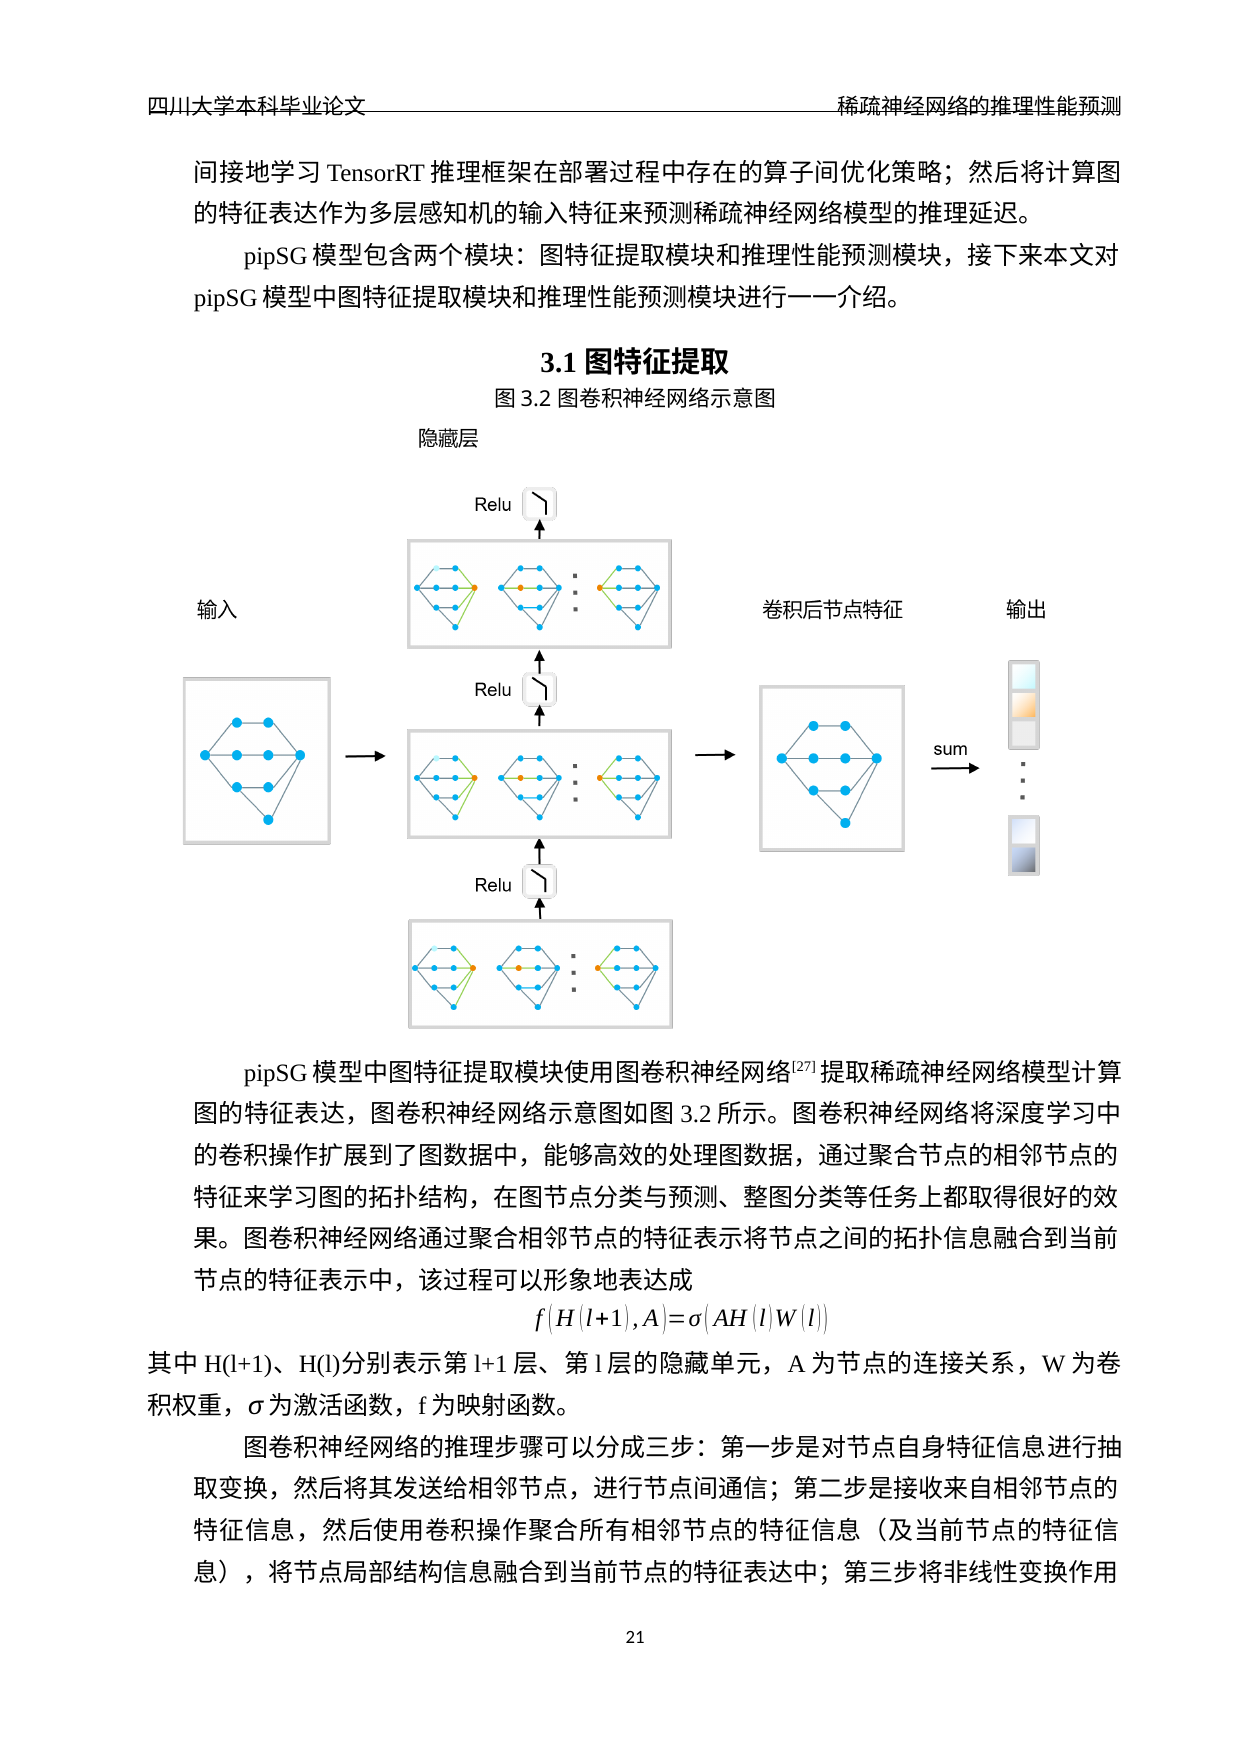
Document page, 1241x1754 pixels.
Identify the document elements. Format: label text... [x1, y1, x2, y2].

text 图3.2 图卷积神经网络示意图 [148, 381, 1122, 413]
subtitle 3.1 图特征提取 [148, 339, 1122, 381]
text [193, 148, 1122, 231]
text 其中H(l+1)、H(l)分别表示第l+1层、第l层的隐藏单元，A为节点的连接关系，W为卷积权重，σ为激活函数，f为映射函数。 [148, 1339, 1122, 1423]
picture [182, 418, 1088, 1029]
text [193, 1423, 1122, 1589]
text pipSG模型包含两个模块：图特征提取模块和推理性能预测模块，接下来本文对pipSG模型中图特征提取模块和推理性能预测模块进行一一介绍。 [193, 231, 1122, 314]
